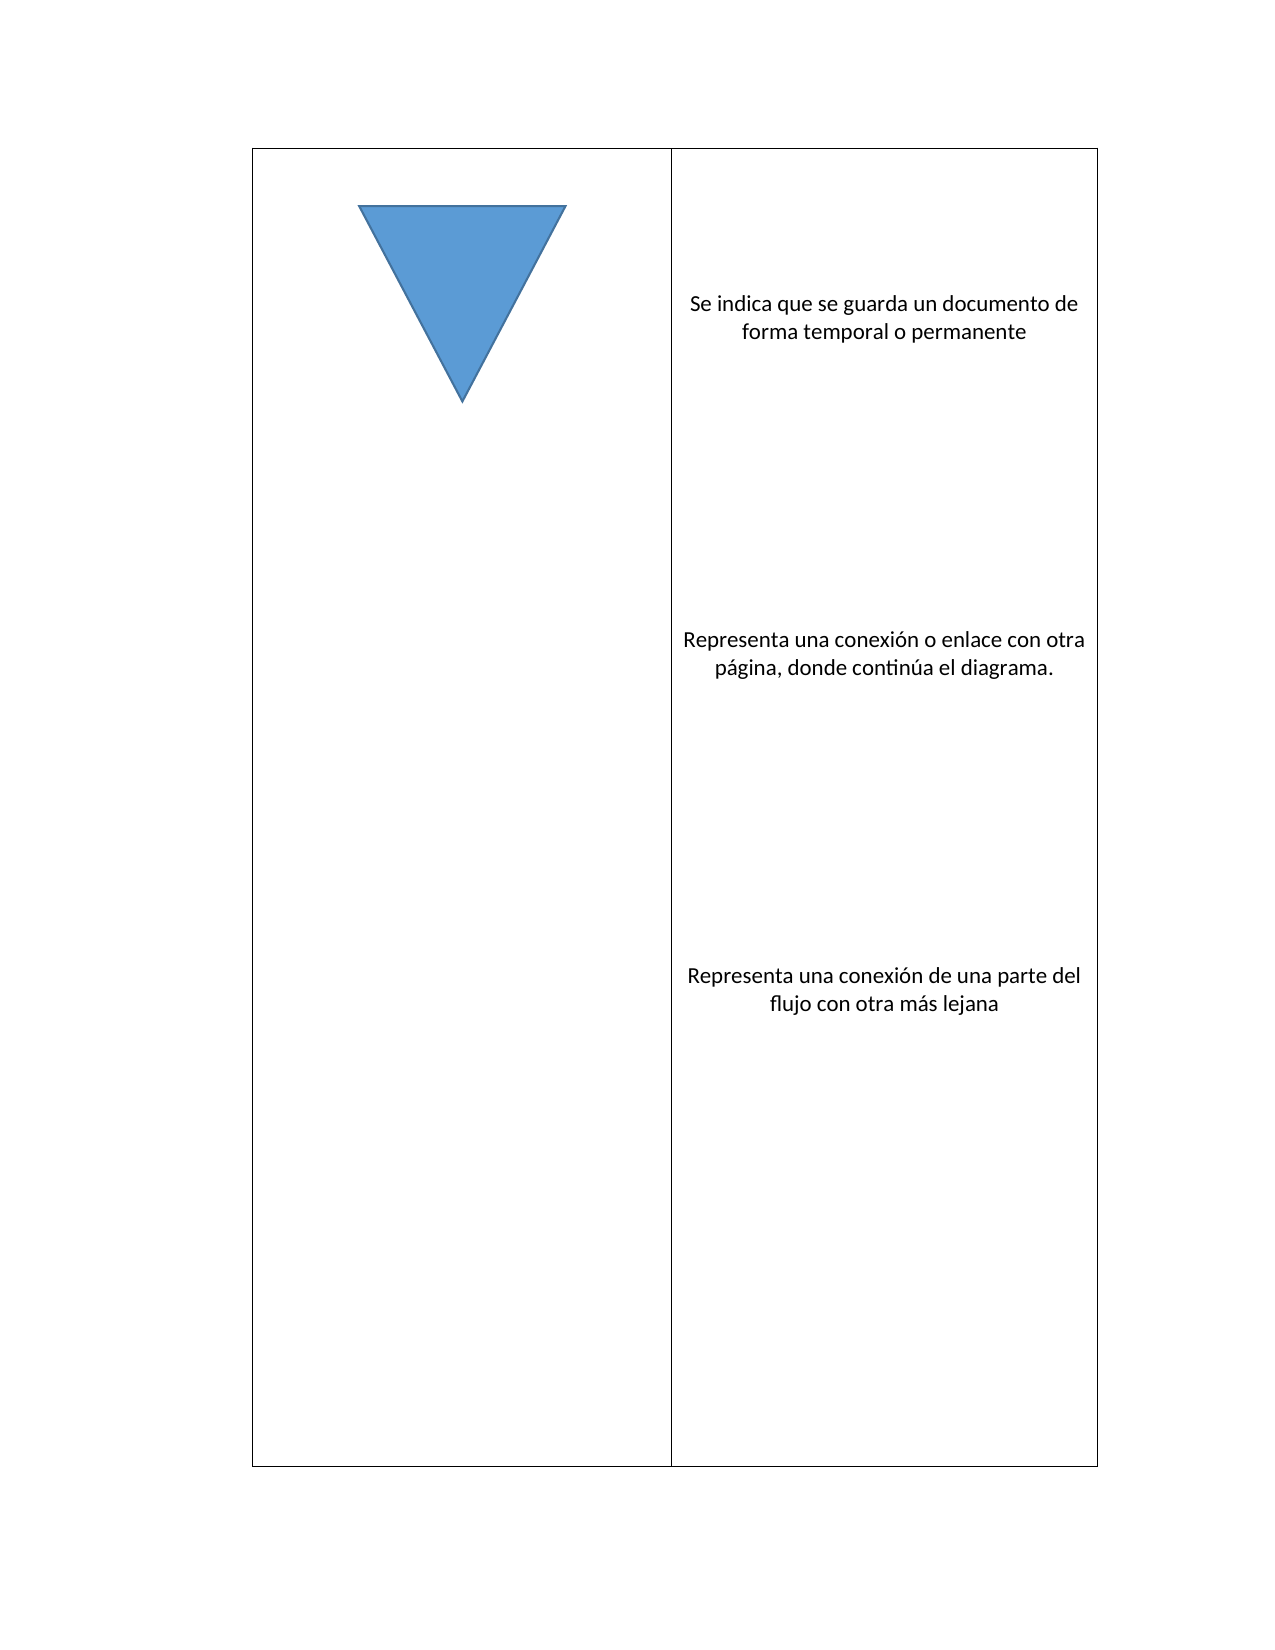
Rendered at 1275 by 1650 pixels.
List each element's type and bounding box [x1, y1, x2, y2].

table_cell [253, 149, 671, 1466]
table_cell [672, 149, 1097, 1466]
